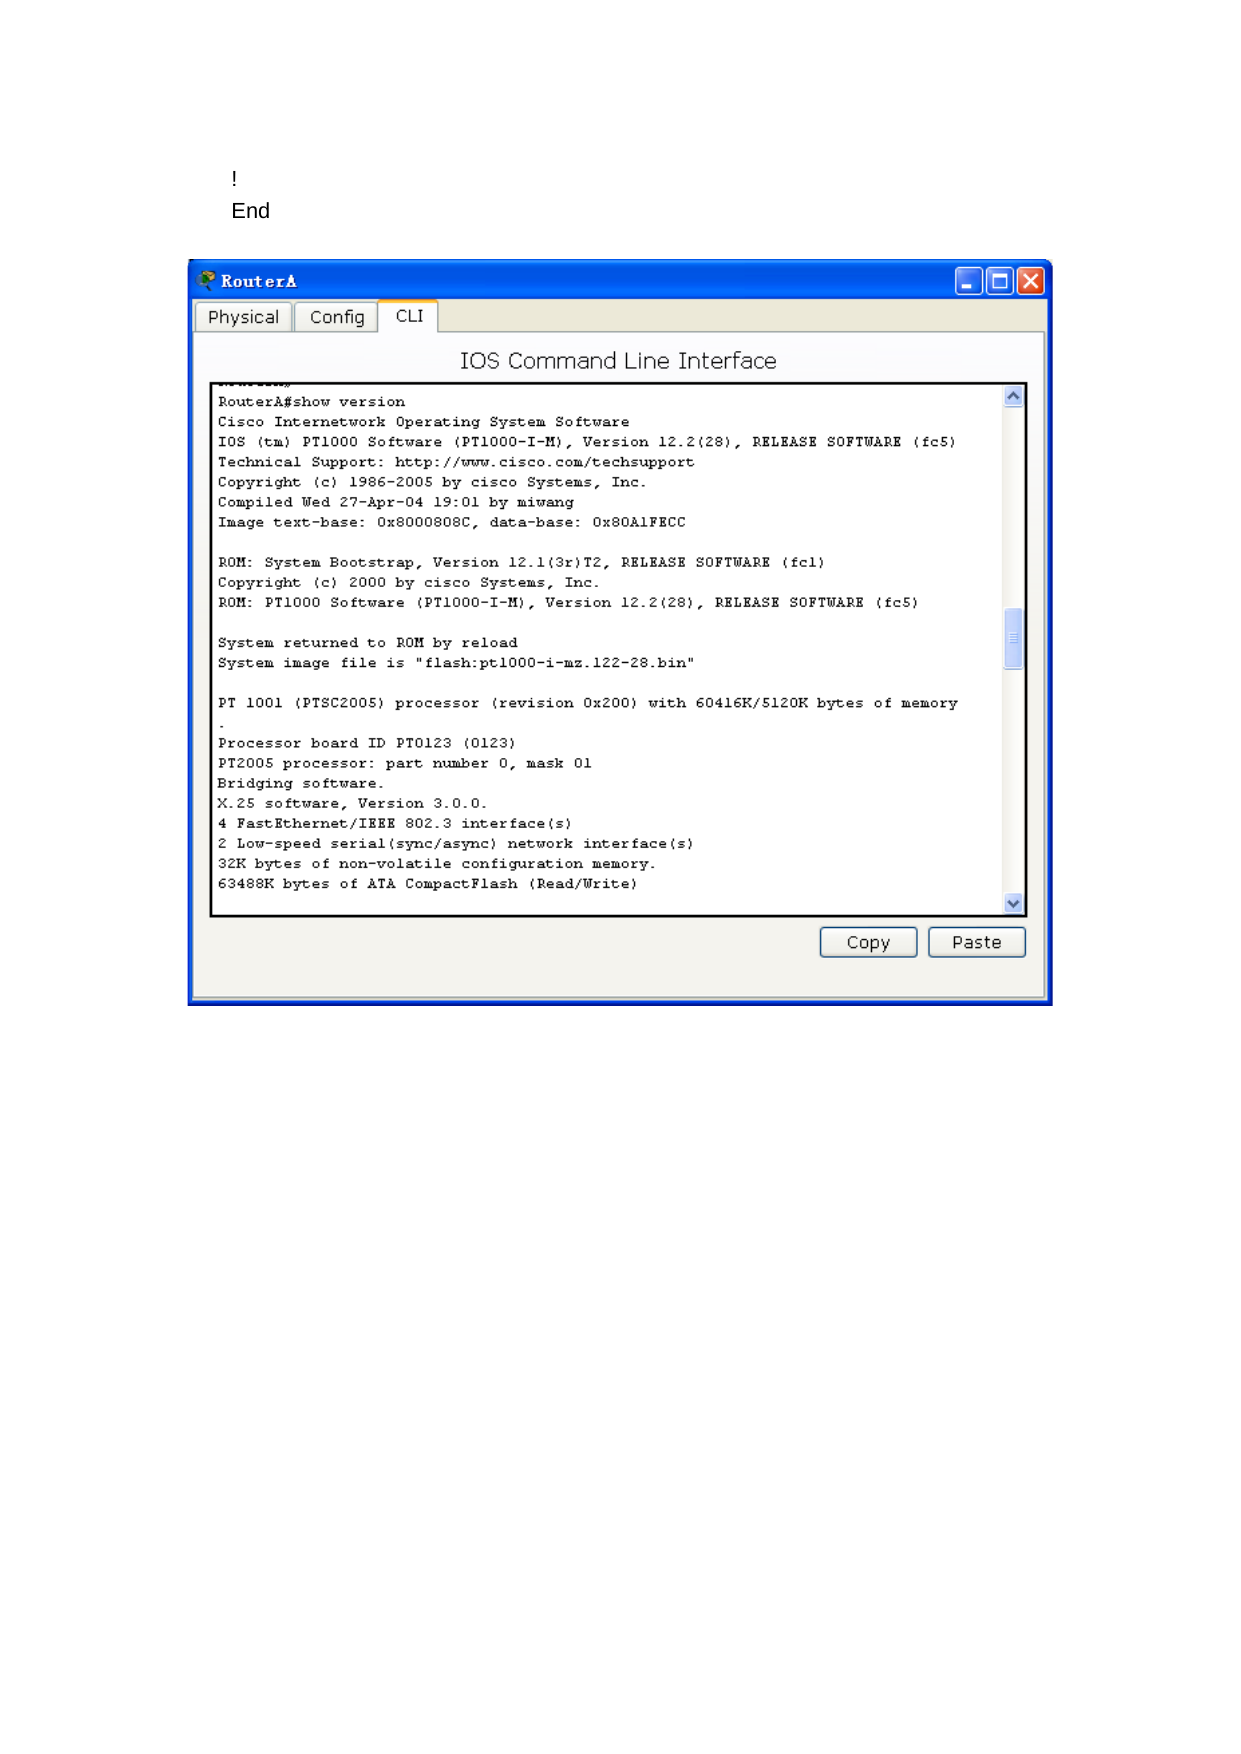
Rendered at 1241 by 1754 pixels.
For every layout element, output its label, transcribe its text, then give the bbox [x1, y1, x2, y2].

picture [187, 259, 1053, 1006]
text End [231, 194, 1053, 227]
text ! [231, 162, 1053, 194]
